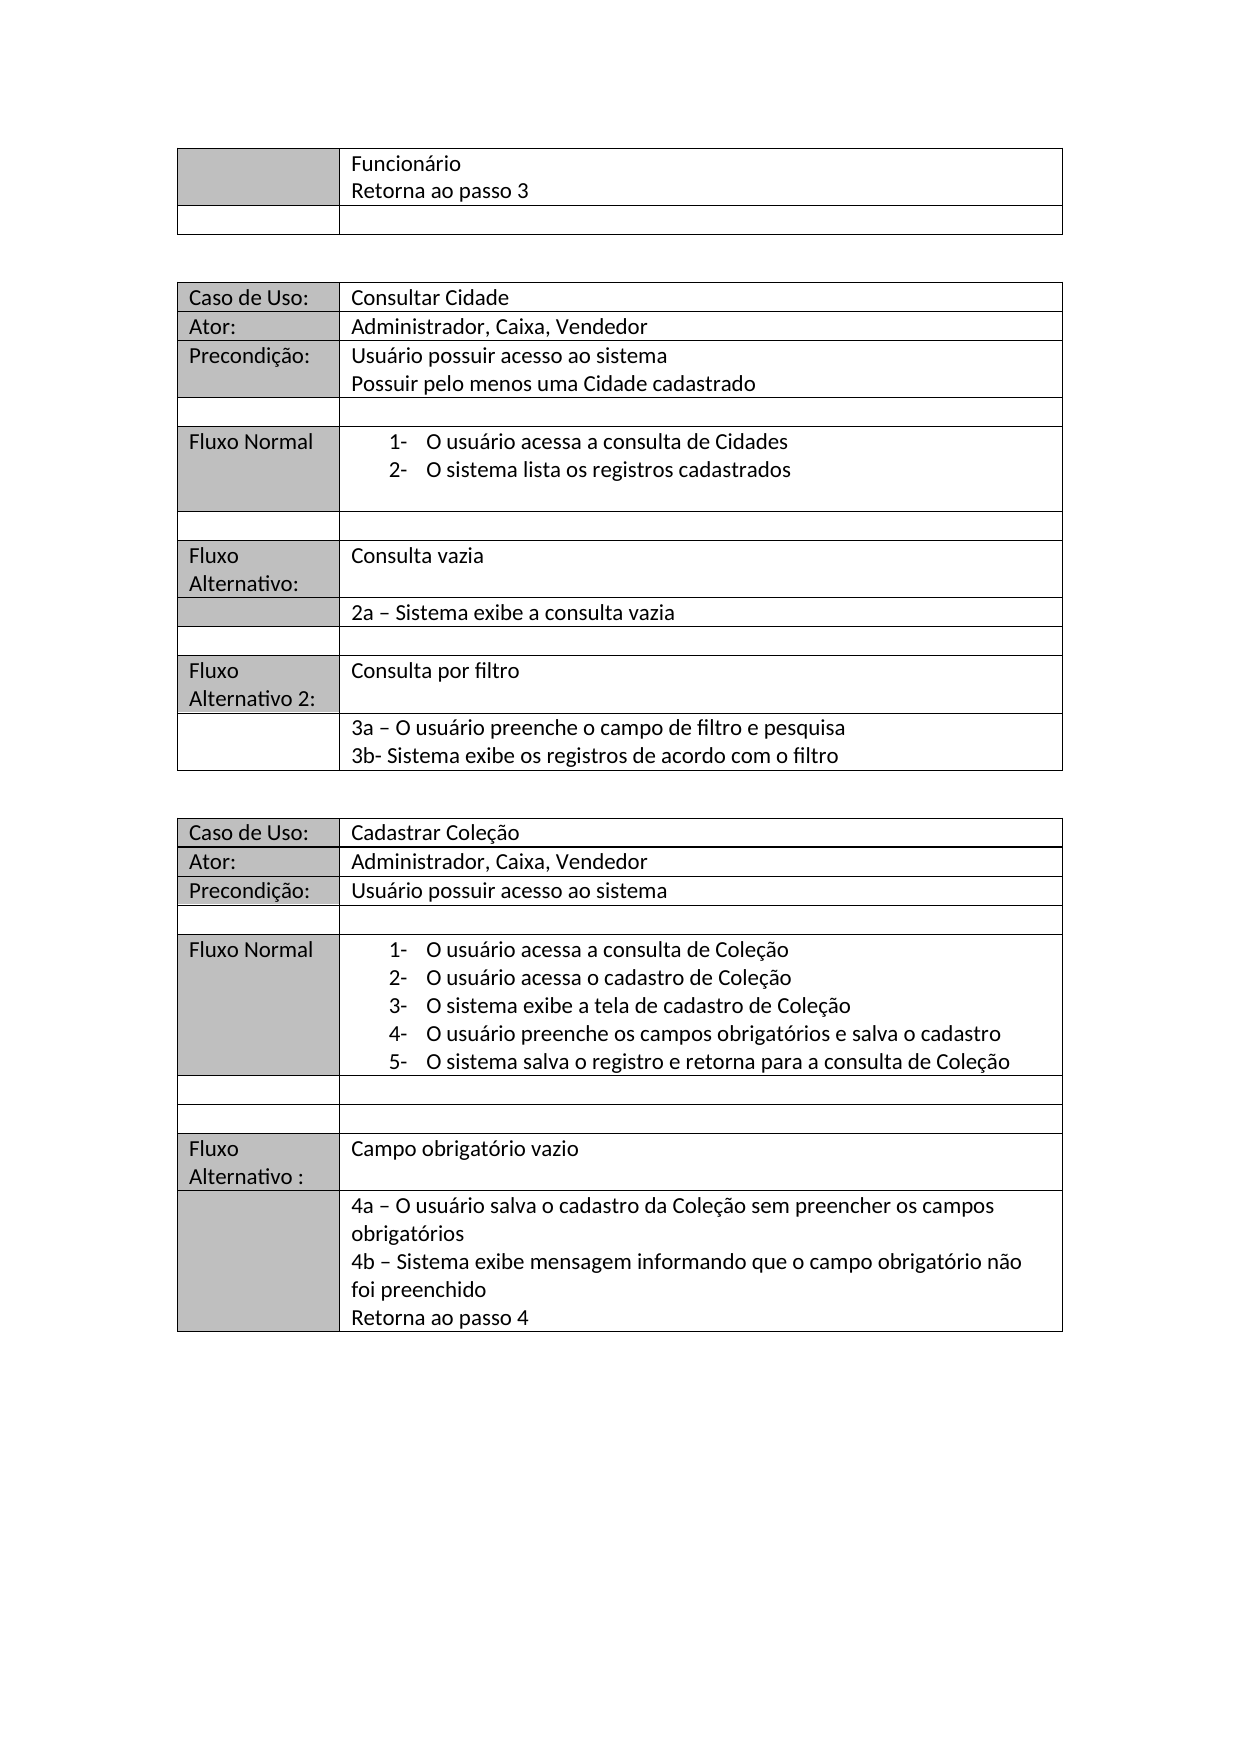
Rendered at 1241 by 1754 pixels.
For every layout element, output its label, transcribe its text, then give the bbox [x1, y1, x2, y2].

table_cell Fluxo Normal [178, 935, 339, 1075]
table_cell 3a – O usuário preenche o campo de filtro e pesquisa 3b- Sistema exibe os registros de acordo com o filtro [340, 714, 1062, 769]
table_cell [340, 512, 1062, 540]
table_cell [178, 1105, 339, 1133]
table_cell Precondição: [178, 877, 339, 904]
table_cell Campo obrigatório vazio [340, 1134, 1062, 1190]
table_cell 2a – Sistema exibe a consulta vazia [340, 598, 1062, 626]
table_cell [340, 1076, 1062, 1104]
table_cell [178, 627, 339, 655]
table_cell Fluxo Alternativo: [178, 541, 339, 597]
table_cell [178, 1076, 339, 1104]
table_cell [178, 906, 339, 934]
table_cell Fluxo Alternativo 2: [178, 656, 339, 712]
table_cell Usuário possuir acesso ao sistema Possuir pelo menos uma Cidade cadastrado [340, 341, 1062, 397]
table_cell Fluxo Alternativo : [178, 1134, 339, 1190]
table_cell [340, 906, 1062, 934]
table_cell [178, 1191, 339, 1331]
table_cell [340, 149, 1062, 205]
table_cell [178, 149, 339, 205]
table_cell Administrador, Caixa, Vendedor [340, 848, 1062, 876]
table_header Caso de Uso: [178, 283, 339, 311]
table_header Caso de Uso: [178, 819, 339, 846]
table_cell [178, 206, 339, 234]
table_cell Administrador, Caixa, Vendedor [340, 312, 1062, 340]
table_cell O usuário acessa a consulta de Cidades O sistema lista os registros cadastrados [340, 427, 1062, 511]
table_cell [178, 512, 339, 540]
table_cell [340, 627, 1062, 655]
table_cell [340, 1105, 1062, 1133]
table_cell Precondição: [178, 341, 339, 397]
table_cell Usuário possuir acesso ao sistema [340, 877, 1062, 904]
table_cell [178, 598, 339, 626]
table_cell [178, 714, 339, 769]
table_cell O usuário acessa a consulta de Coleção O usuário acessa o cadastro de Coleção O sistema exibe a tela de cadastro de Coleção O usuário preenche os campos obrigatórios e salva o cadastro O sistema salva o registro e retorna para a consulta de Coleção [340, 935, 1062, 1075]
table_cell Consulta por filtro [340, 656, 1062, 712]
table_cell [178, 398, 339, 426]
table_cell Consulta vazia [340, 541, 1062, 597]
table_cell [340, 398, 1062, 426]
table_header Consultar Cidade [340, 283, 1062, 311]
table_header Cadastrar Coleção [340, 819, 1062, 846]
table_cell [340, 206, 1062, 234]
table_cell Fluxo Normal [178, 427, 339, 511]
table_cell 4a – O usuário salva o cadastro da Coleção sem preencher os campos obrigatórios 4b – Sistema exibe mensagem informando que o campo obrigatório não foi preenchido Retorna ao passo 4 [340, 1191, 1062, 1331]
table_cell Ator: [178, 848, 339, 876]
table_cell Ator: [178, 312, 339, 340]
